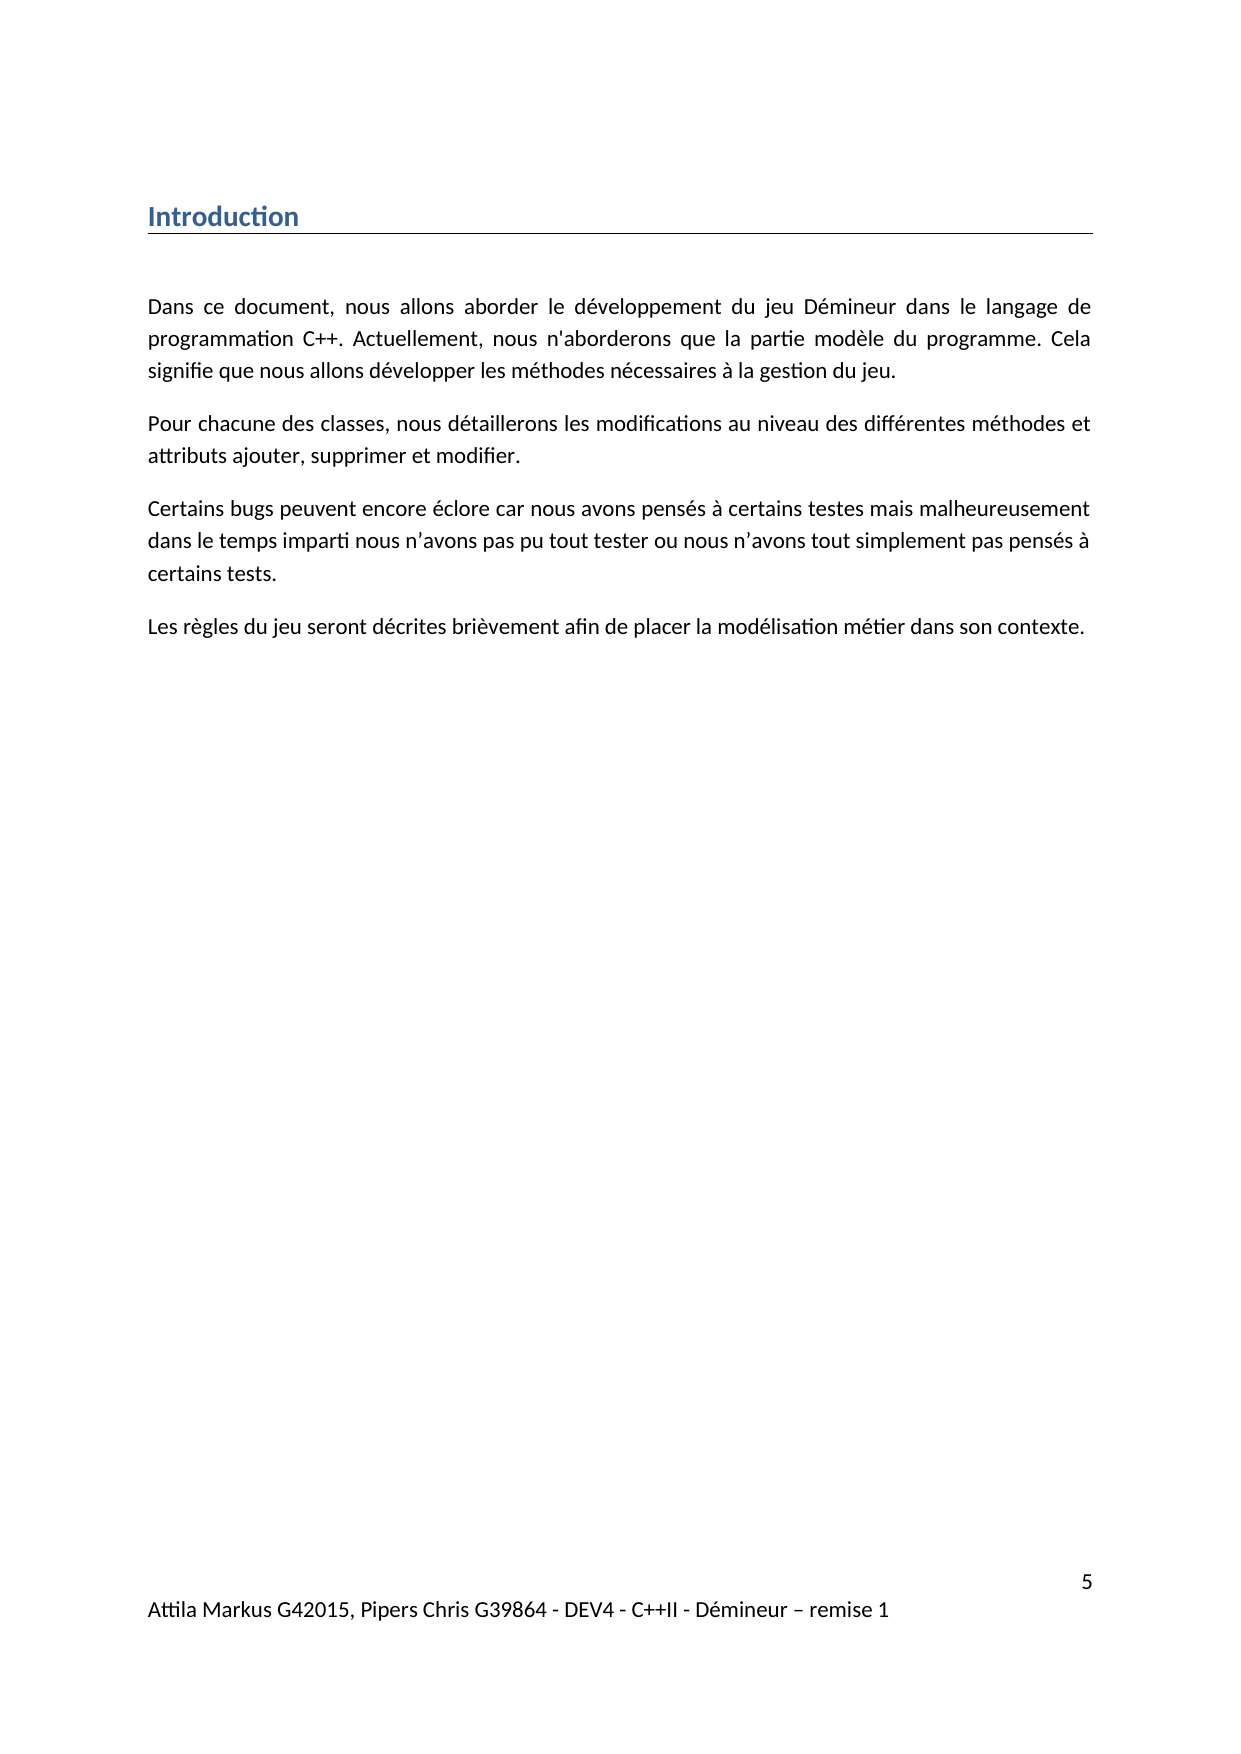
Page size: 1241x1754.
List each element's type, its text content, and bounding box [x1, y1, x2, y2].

subtitle Introduction [148, 198, 1093, 233]
text Les règles du jeu seront décrites brièvement afin de placer la modélisation métier dans son contexte. [148, 612, 1093, 640]
text Pour chacune des classes, nous détaillerons les modifications au niveau des différentes méthodes et attributs ajouter, supprimer et modifier. [148, 409, 1093, 469]
text Dans ce document, nous allons aborder le développement du jeu Démineur dans le langage de programmation C++. Actuellement, nous n'aborderons que la partie modèle du programme. Cela signifie que nous allons développer les méthodes nécessaires à la gestion du jeu. [148, 292, 1093, 384]
text Certains bugs peuvent encore éclore car nous avons pensés à certains testes mais malheureusement dans le temps imparti nous n’avons pas pu tout tester ou nous n’avons tout simplement pas pensés à certains tests. [148, 494, 1093, 587]
